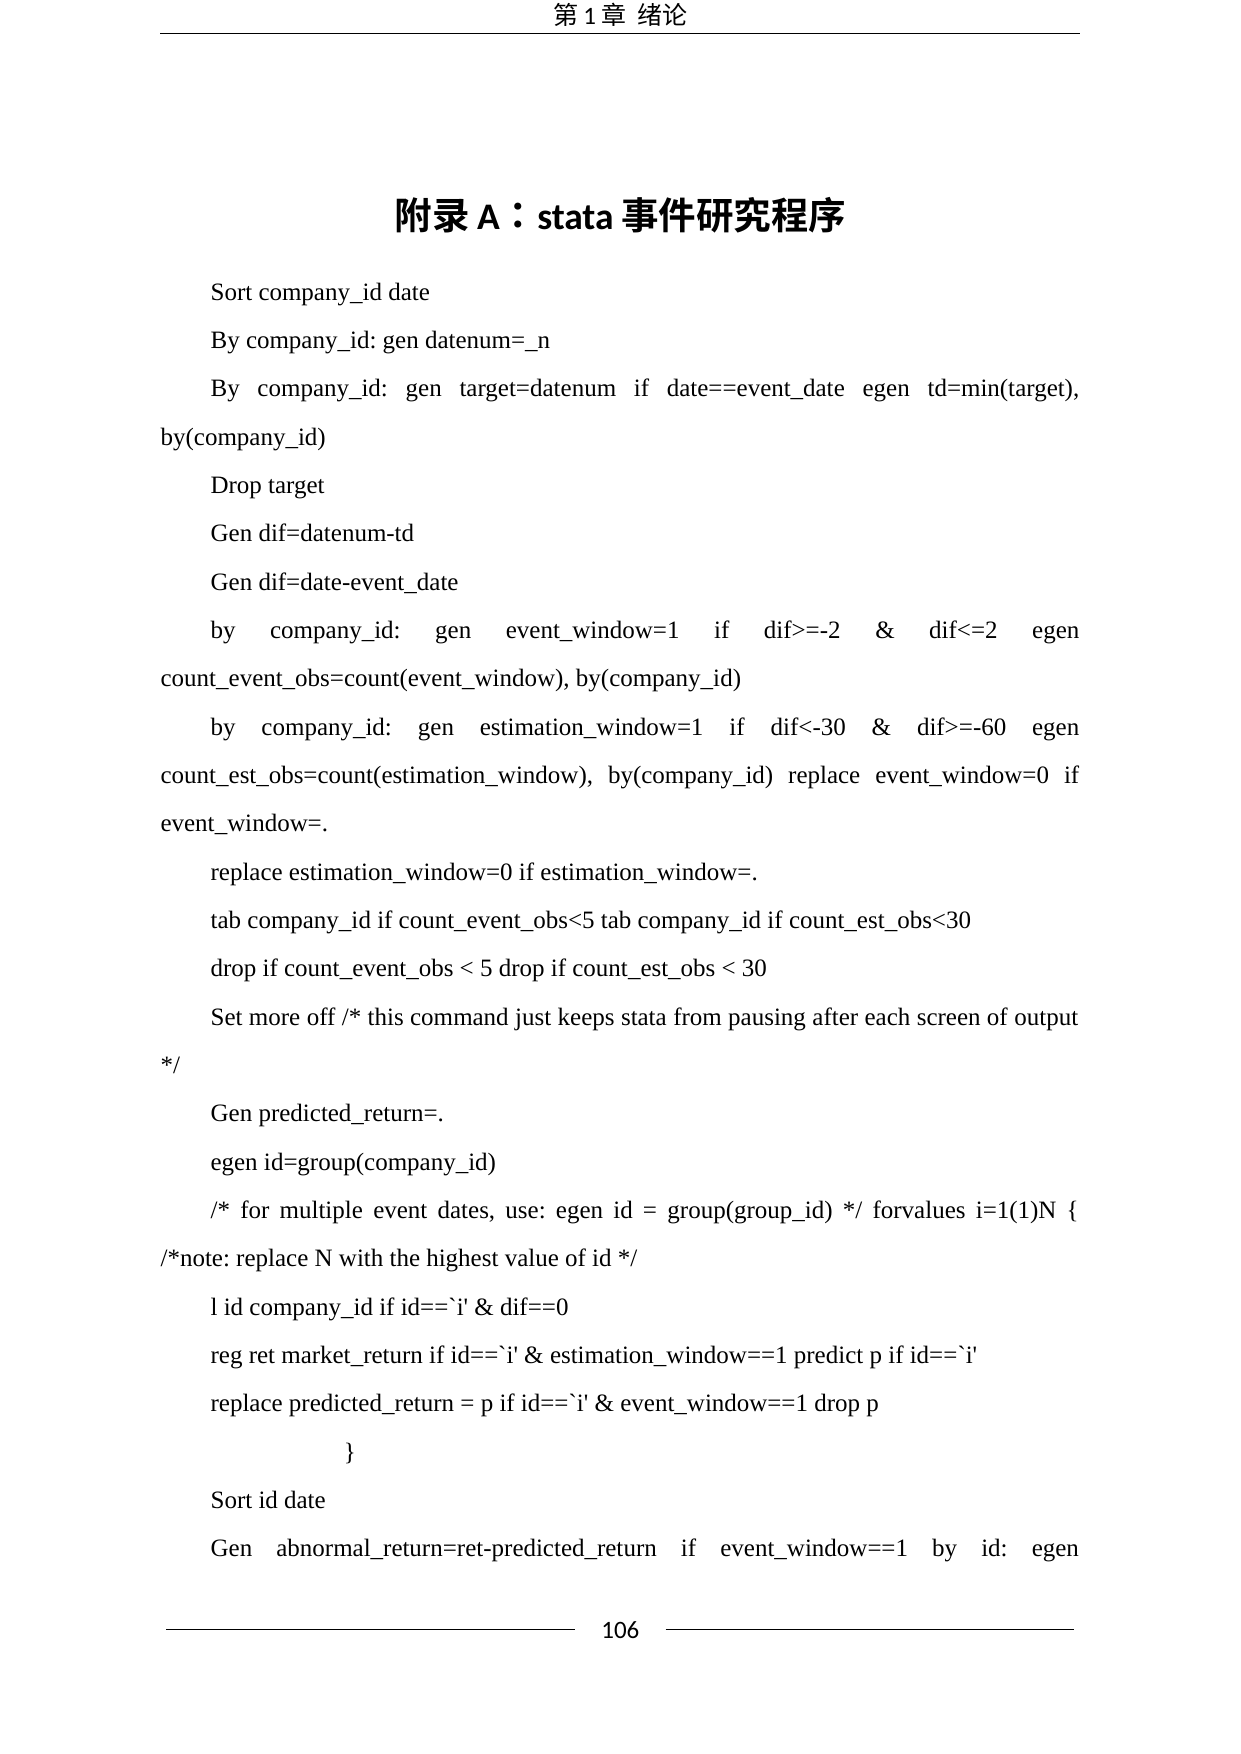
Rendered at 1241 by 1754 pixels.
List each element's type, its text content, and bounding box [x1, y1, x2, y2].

text egen id=group(company_id) [160, 1127, 1080, 1175]
text Gen predicted_return=. [160, 1079, 1080, 1127]
text l id company_id if id==`i' & dif==0 [160, 1272, 1080, 1320]
text Drop target [160, 450, 1080, 499]
text tab company_id if count_event_obs<5 tab company_id if count_est_obs<30 [160, 885, 1080, 934]
text replace predicted_return = p if id==`i' & event_window==1 drop p [160, 1369, 1080, 1417]
text /* for multiple event dates, use: egen id = group(group_id) */ forvalues i=1(1)N { /*note: replace N with the highest value of id */ [160, 1175, 1080, 1272]
text 附录A：stata事件研究程序 [160, 189, 1080, 241]
text Sort id date [160, 1466, 1080, 1514]
text By company_id: gen datenum=_n [160, 305, 1080, 354]
text reg ret market_return if id==`i' & estimation_window==1 predict p if id==`i' [160, 1320, 1080, 1369]
text Set more off /* this command just keeps stata from pausing after each screen of output */ [160, 982, 1080, 1079]
text by company_id: gen estimation_window=1 if dif<-30 & dif>=-60 egen count_est_obs=count(estimation_window), by(company_id) replace event_window=0 if event_window=. [160, 692, 1080, 837]
text Gen dif=date-event_date [160, 547, 1080, 595]
text } [293, 1417, 1080, 1466]
text by company_id: gen event_window=1 if dif>=-2 & dif<=2 egen count_event_obs=count(event_window), by(company_id) [160, 595, 1080, 692]
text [160, 1514, 1080, 1562]
text By company_id: gen target=datenum if date==event_date egen td=min(target), by(company_id) [160, 354, 1080, 450]
text replace estimation_window=0 if estimation_window=. [160, 837, 1080, 885]
text Sort company_id date [160, 257, 1080, 305]
text Gen dif=datenum-td [160, 499, 1080, 547]
text drop if count_event_obs < 5 drop if count_est_obs < 30 [160, 934, 1080, 982]
